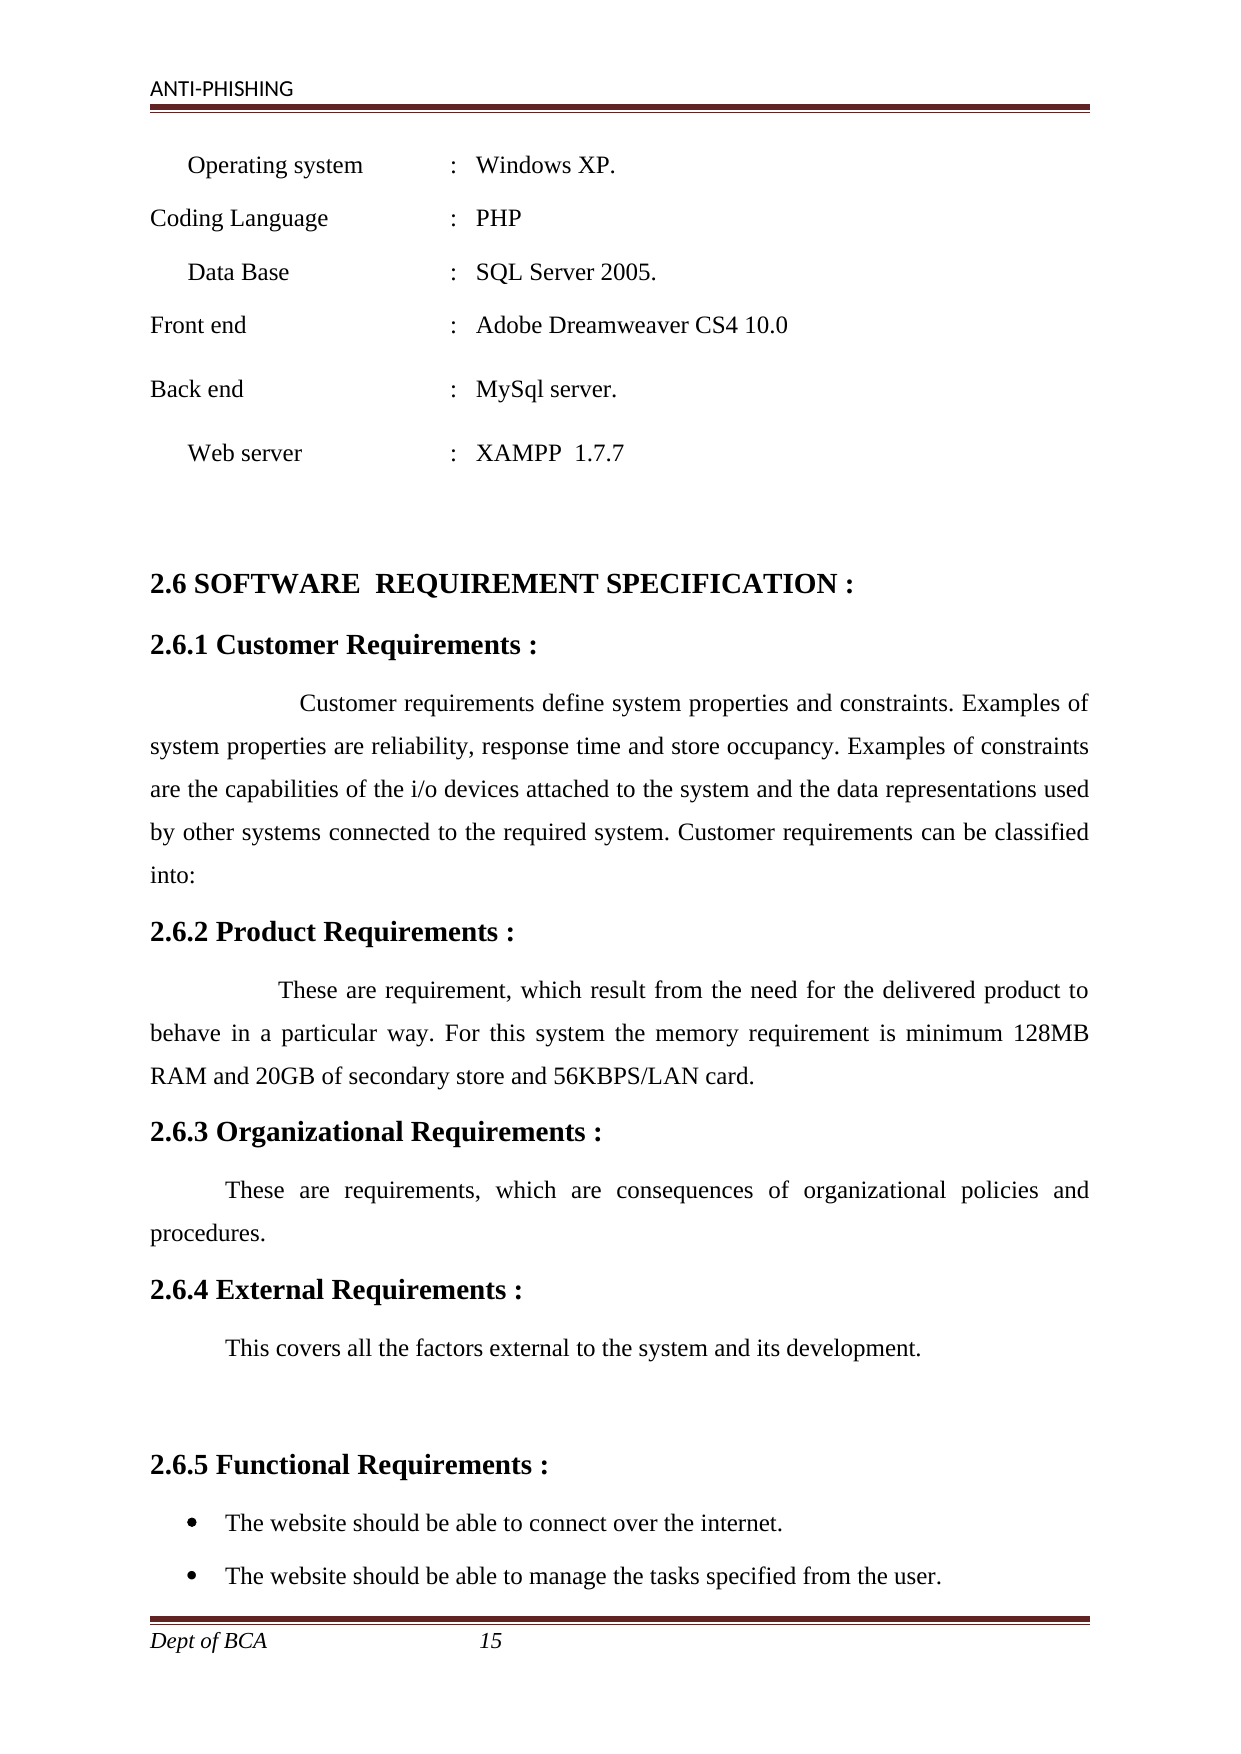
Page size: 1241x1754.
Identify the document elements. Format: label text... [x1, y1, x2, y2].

text These are requirements, which are consequences of organizational policies and procedures. [150, 1175, 1090, 1247]
text 2.6.1 Customer Requirements : [150, 627, 1090, 661]
text Front end : Adobe Dreamweaver CS4 10.0 [150, 311, 1090, 339]
text 2.6.2 Product Requirements : [150, 914, 1090, 947]
text Customer requirements define system properties and constraints. Examples of system properties are reliability, response time and store occupancy. Examples of constraints are the capabilities of the i/o devices attached to the system and the data representations used by other systems connected to the required system. Customer requirements can be classified into: [150, 688, 1090, 889]
text Data Base : SQL Server 2005. [187, 257, 1090, 286]
text Coding Language : PHP [150, 203, 1090, 232]
list The website should be able to manage the tasks specified from the user. [187, 1561, 1090, 1590]
text Web server : XAMPP 1.7.7 [150, 438, 1090, 467]
text 2.6.3 Organizational Requirements : [150, 1114, 1090, 1148]
text 2.6 SOFTWARE REQUIREMENT SPECIFICATION : [150, 566, 1090, 600]
text 2.6.5 Functional Requirements : [150, 1447, 1090, 1480]
text 2.6.4 External Requirements : [150, 1272, 1090, 1305]
text Operating system : Windows XP. [187, 150, 1090, 179]
text This covers all the factors external to the system and its development. [150, 1333, 1090, 1361]
text These are requirement, which result from the need for the delivered product to behave in a particular way. For this system the memory requirement is minimum 128MB RAM and 20GB of secondary store and 56KBPS/LAN card. [150, 975, 1090, 1090]
text Back end : MySql server. [150, 374, 1090, 403]
list The website should be able to connect over the internet. [187, 1508, 1090, 1536]
